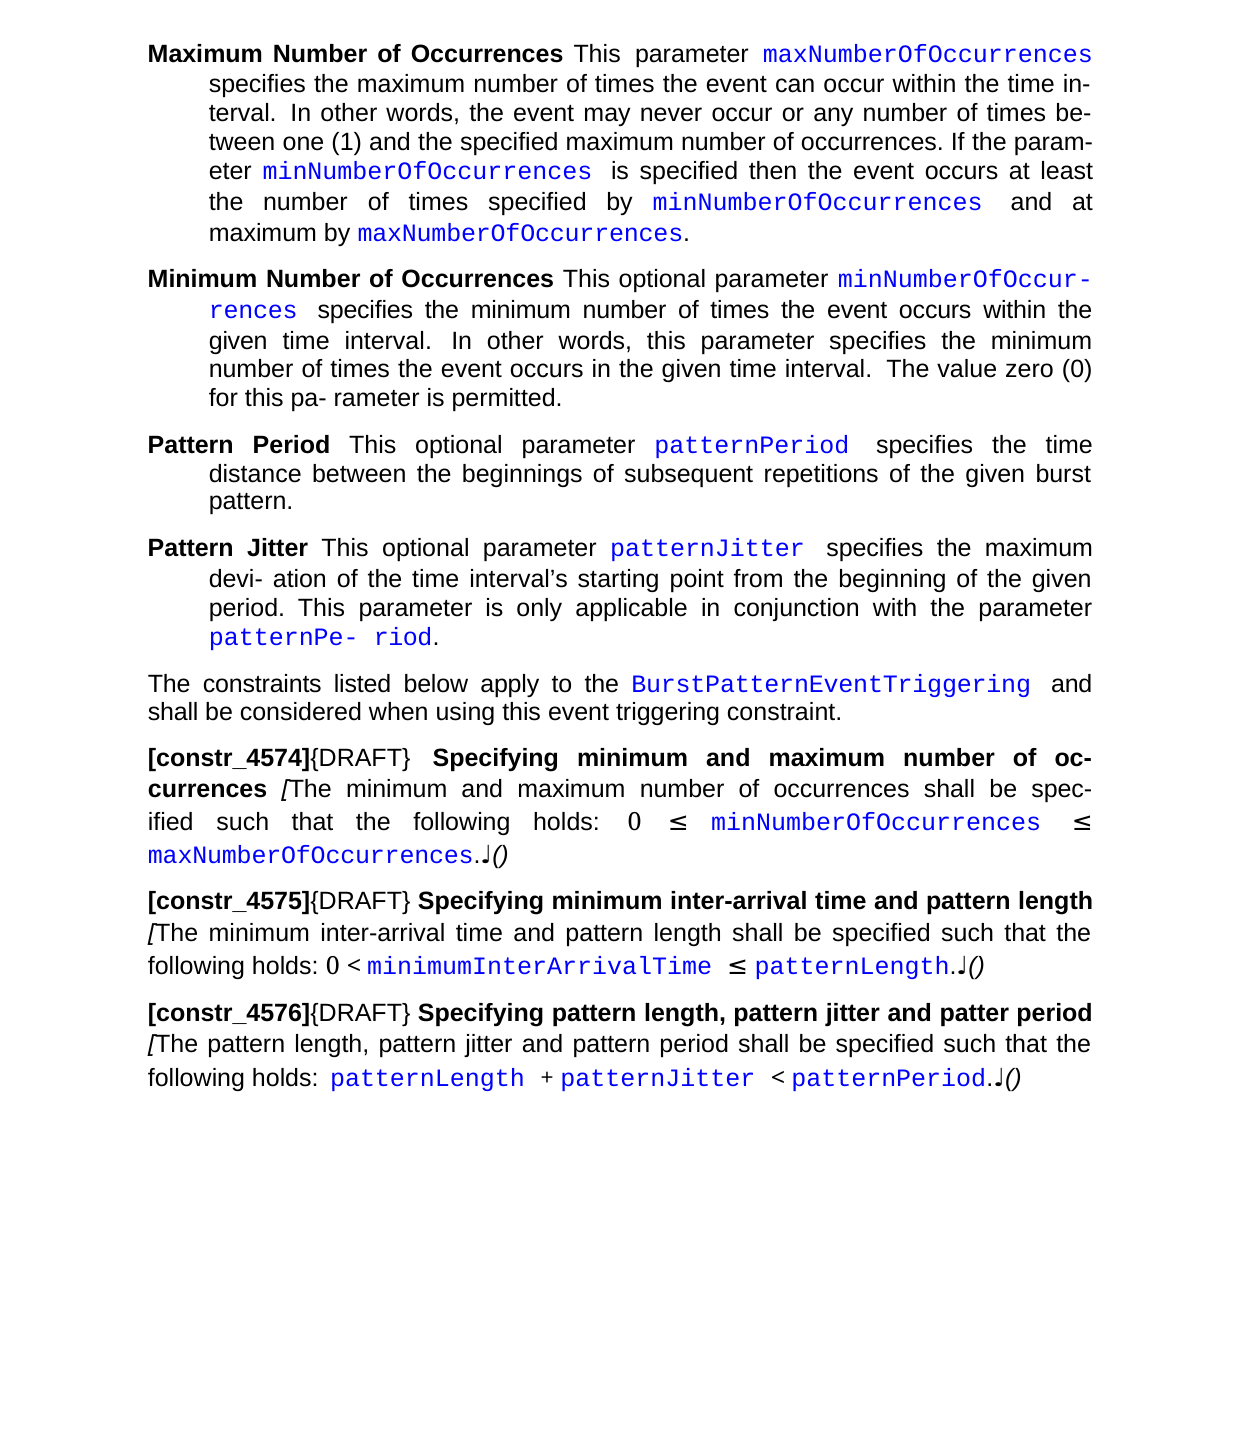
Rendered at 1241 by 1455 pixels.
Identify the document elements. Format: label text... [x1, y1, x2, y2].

text [constr_4576]{DRAFT} Specifying pattern length, pattern jitter and patter period [The pattern length, pattern jitter and pattern period shall be specified such that the following holds: patternLength + patternJitter < patternPeriod.♩() [148, 999, 1093, 1094]
text [constr_4575]{DRAFT} Specifying minimum inter-arrival time and pattern length [The minimum inter-arrival time and pattern length shall be specified such that the following holds: 0 < minimumInterArrivalTime ≤ patternLength.♩() [148, 887, 1093, 982]
text Minimum Number of Occurrences This optional parameter minNumberOfOccur- rences specifies the minimum number of times the event occurs within the given time interval. In other words, this parameter specifies the minimum number of times the event occurs in the given time interval. The value zero (0) for this pa- rameter is permitted. [147, 264, 1093, 412]
text The constraints listed below apply to the BurstPatternEventTriggering and shall be considered when using this event triggering constraint. [148, 668, 1093, 726]
text [constr_4574]{DRAFT} Specifying minimum and maximum number of oc- currences [The minimum and maximum number of occurrences shall be spec- ified such that the following holds: 0 ≤ minNumberOfOccurrences ≤ maxNumberOfOccurrences.♩() [148, 745, 1093, 871]
text Pattern Jitter This optional parameter patternJitter specifies the maximum devi- ation of the time interval’s starting point from the beginning of the given period. This parameter is only applicable in conjunction with the parameter patternPe- riod. [147, 533, 1093, 652]
text Maximum Number of Occurrences This parameter maxNumberOfOccurrences specifies the maximum number of times the event can occur within the time in- terval. In other words, the event may never occur or any number of times be- tween one (1) and the specified maximum number of occurrences. If the param- eter minNumberOfOccurrences is specified then the event occurs at least the number of times specified by minNumberOfOccurrences and at maximum by maxNumberOfOccurrences. [147, 38, 1093, 248]
text Pattern Period This optional parameter patternPeriod specifies the time distance between the beginnings of subsequent repetitions of the given burst pattern. [147, 430, 1093, 515]
